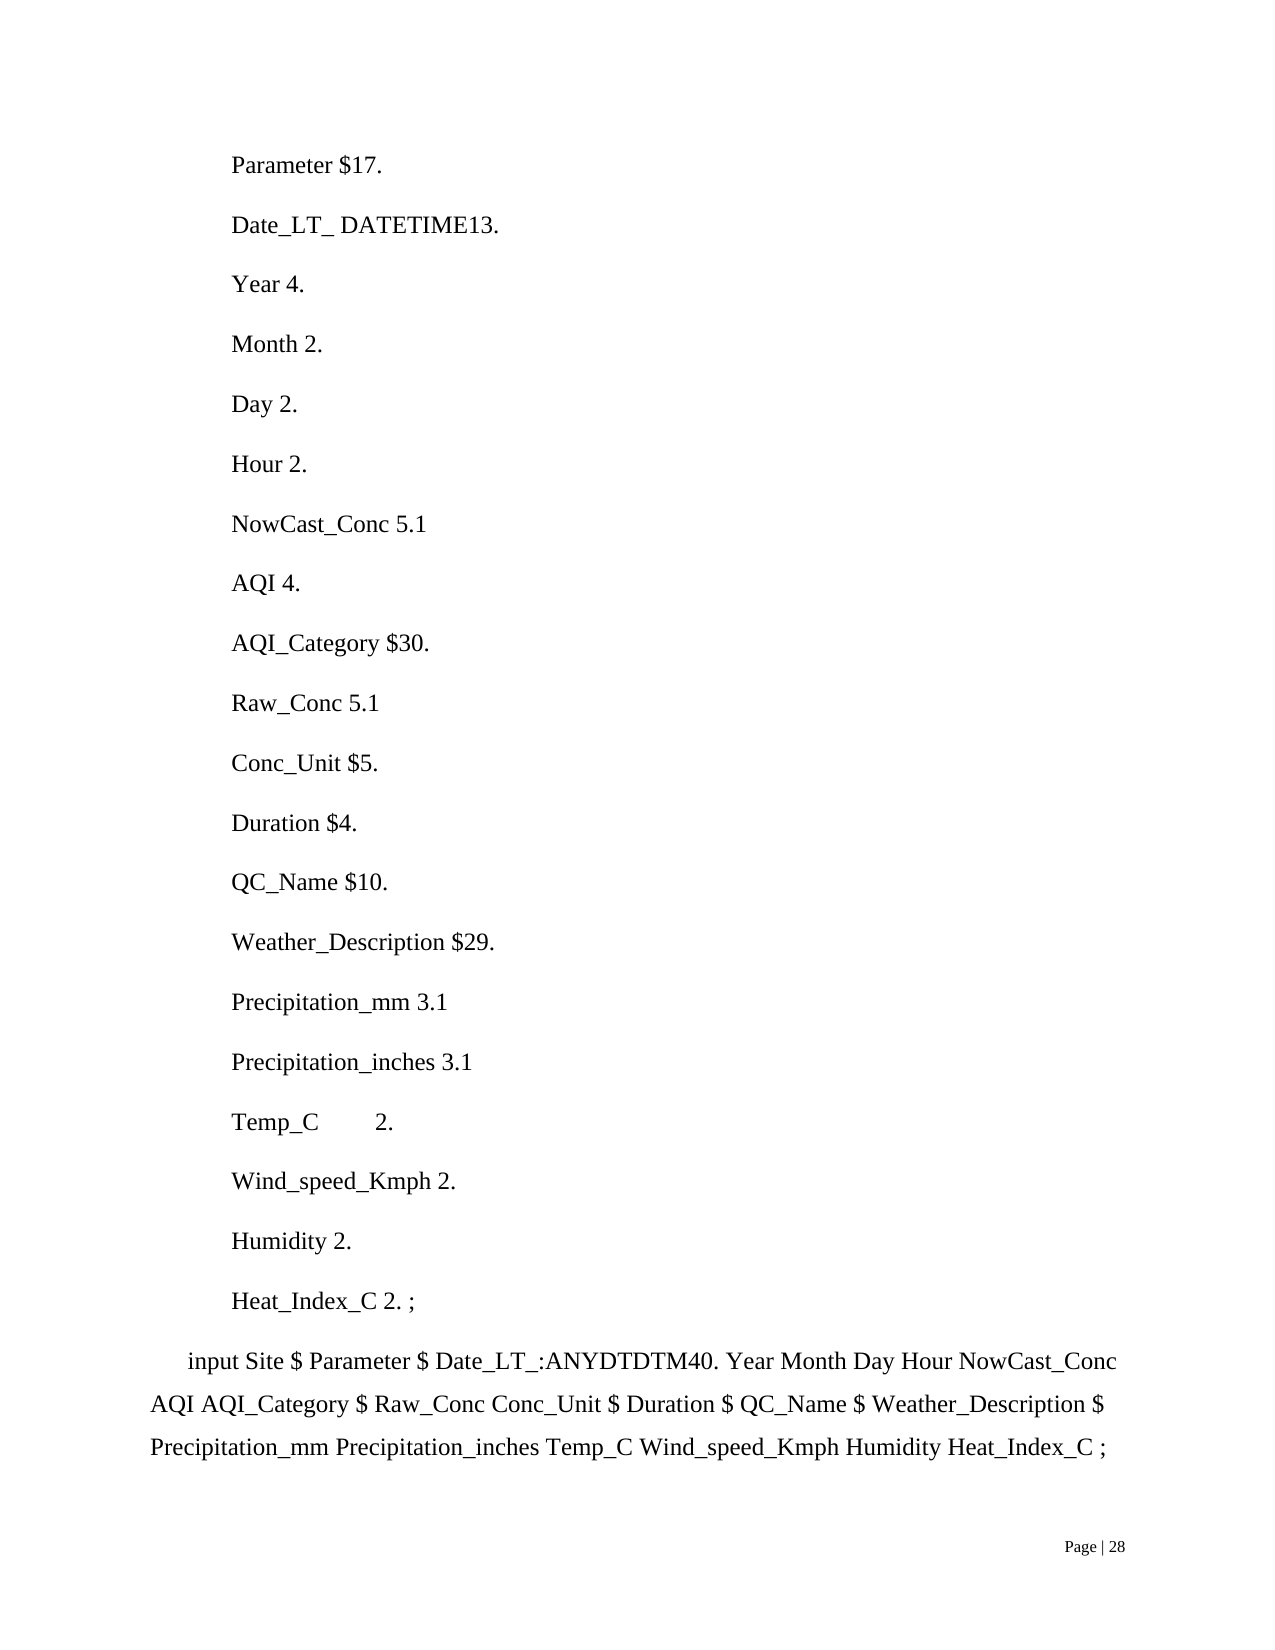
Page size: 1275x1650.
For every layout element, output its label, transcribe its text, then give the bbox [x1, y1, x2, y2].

text Parameter $17. [150, 150, 1125, 179]
text Year 4. [150, 269, 1125, 298]
text Date_LT_ DATETIME13. [150, 210, 1125, 238]
text AQI 4. [150, 568, 1125, 597]
text Day 2. [150, 389, 1125, 418]
text Wind_speed_Kmph 2. [150, 1166, 1125, 1195]
text Heat_Index_C 2. ; [150, 1286, 1125, 1315]
text Month 2. [150, 329, 1125, 358]
text Humidity 2. [150, 1226, 1125, 1255]
text Conc_Unit $5. [150, 748, 1125, 777]
text Raw_Conc 5.1 [150, 688, 1125, 717]
text Precipitation_inches 3.1 [150, 1047, 1125, 1076]
text NowCast_Conc 5.1 [150, 509, 1125, 537]
text Weather_Description $29. [150, 927, 1125, 956]
text Duration $4. [150, 808, 1125, 836]
text Hour 2. [150, 449, 1125, 478]
text Temp_C 2. [150, 1107, 1125, 1135]
text Precipitation_mm 3.1 [150, 987, 1125, 1016]
text QC_Name $10. [150, 867, 1125, 896]
text input Site $ Parameter $ Date_LT_:ANYDTDTM40. Year Month Day Hour NowCast_Conc AQI AQI_Category $ Raw_Conc Conc_Unit $ Duration $ QC_Name $ Weather_Description $ Precipitation_mm Precipitation_inches Temp_C Wind_speed_Kmph Humidity Heat_Index_C ; [150, 1346, 1125, 1461]
text AQI_Category $30. [150, 628, 1125, 657]
